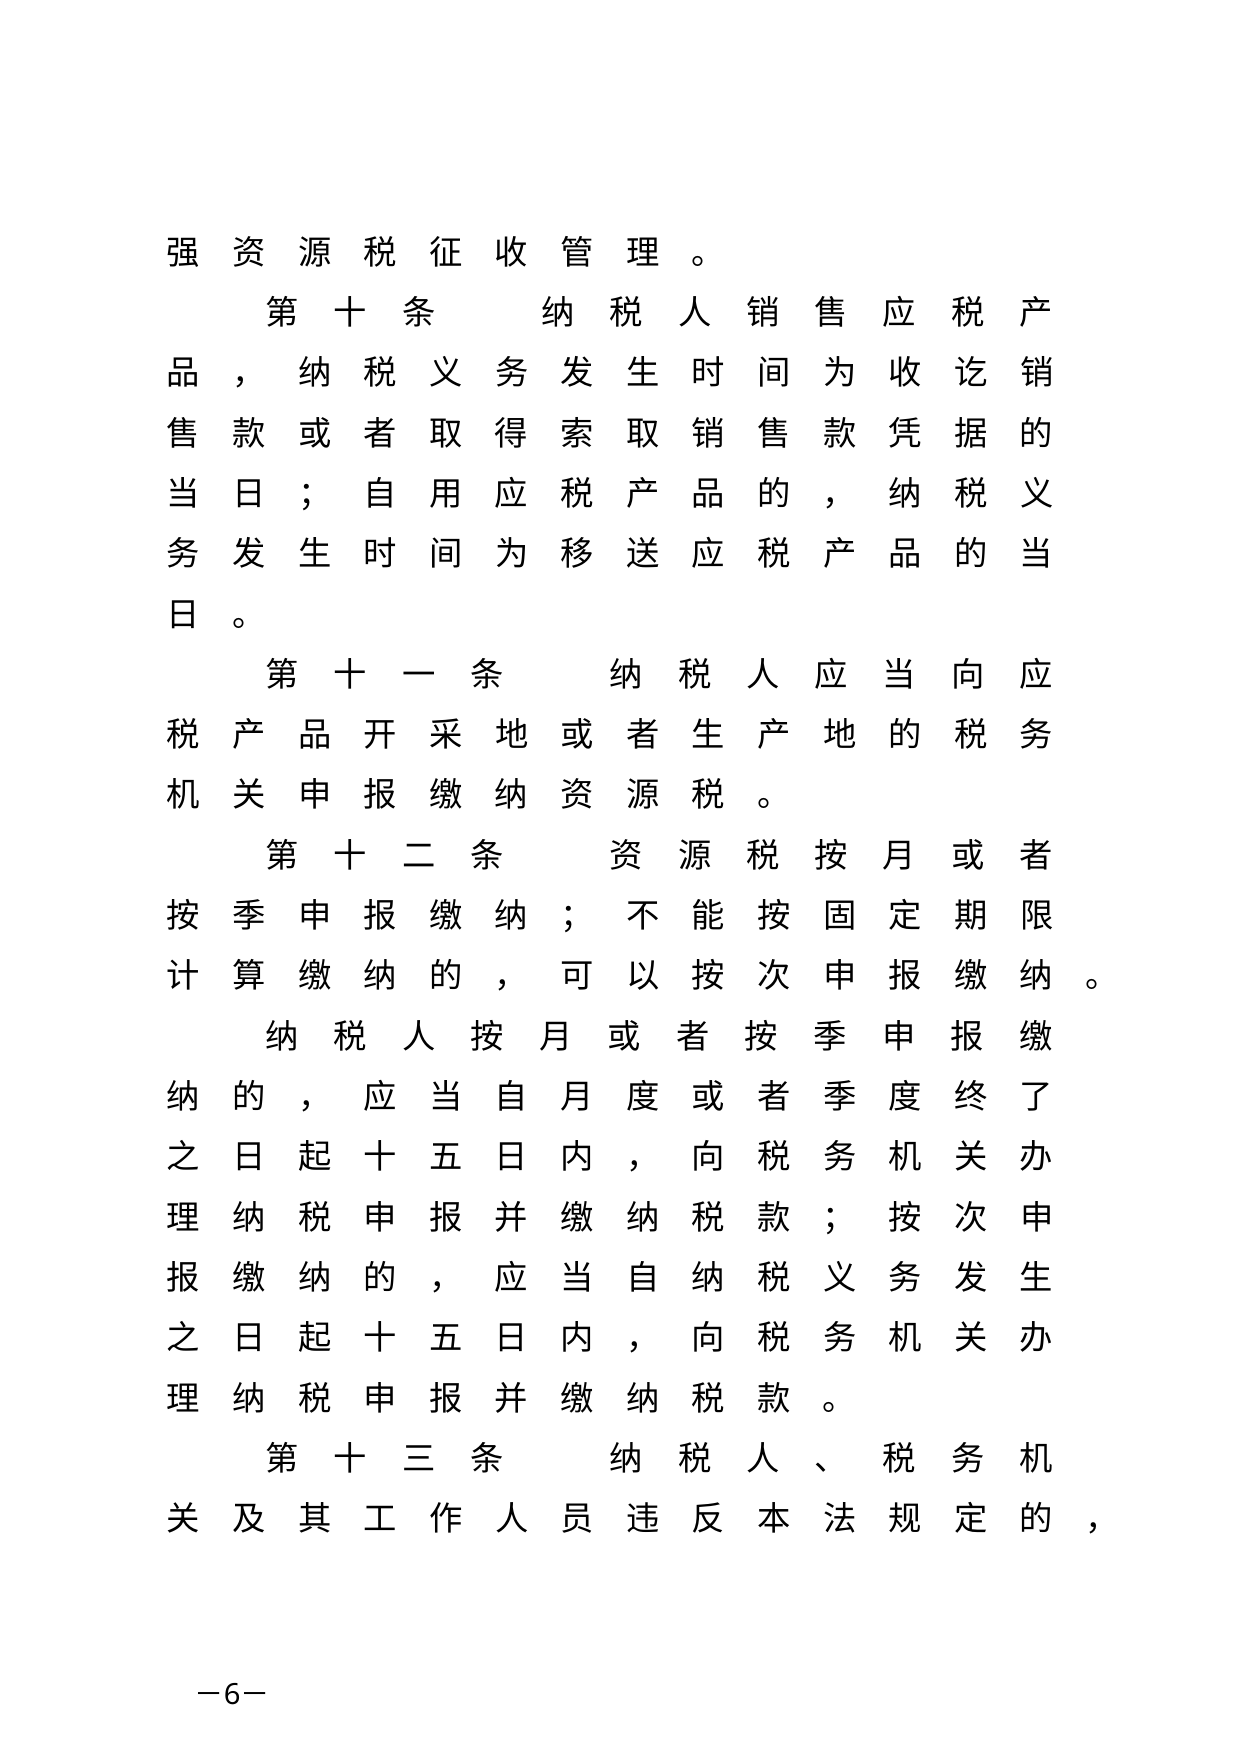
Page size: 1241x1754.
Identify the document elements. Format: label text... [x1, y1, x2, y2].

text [167, 1426, 1085, 1546]
text 第十条 纳税人销售应税产品，纳税义务发生时间为收讫销售款或者取得索取销售款凭据的当日；自用应税产品的，纳税义务发生时间为移送应税产品的当日。 [167, 280, 1085, 642]
text 纳税人按月或者按季申报缴纳的，应当自月度或者季度终了之日起十五日内，向税务机关办理纳税申报并缴纳税款；按次申报缴纳的，应当自纳税义务发生之日起十五日内，向税务机关办理纳税申报并缴纳税款。 [167, 1003, 1085, 1426]
text 第十一条 纳税人应当向应税产品开采地或者生产地的税务机关申报缴纳资源税。 [167, 642, 1085, 822]
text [167, 219, 1085, 280]
text 第十二条 资源税按月或者按季申报缴纳；不能按固定期限计算缴纳的，可以按次申报缴纳。 [167, 822, 1085, 1003]
